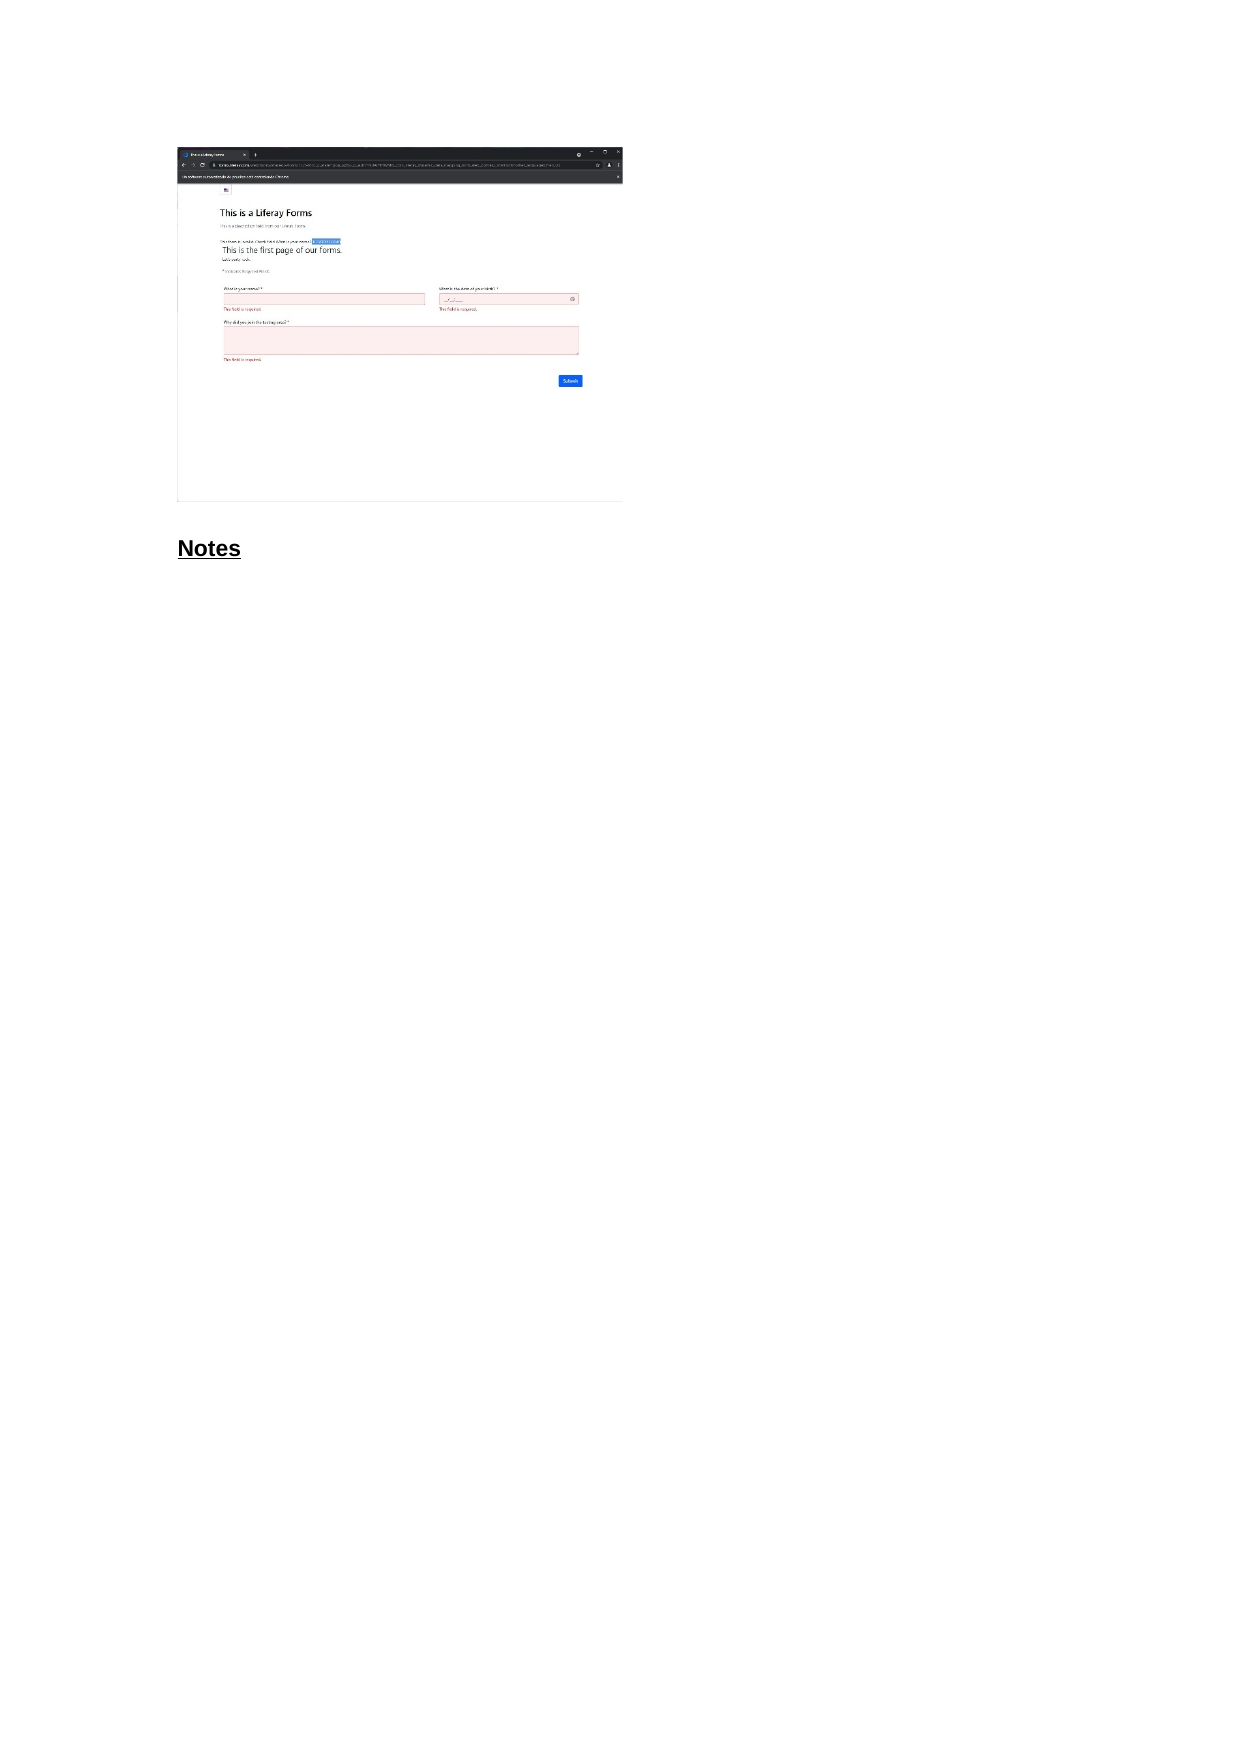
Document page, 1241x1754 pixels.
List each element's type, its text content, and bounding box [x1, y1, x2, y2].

text Notes [177, 535, 1063, 562]
picture [177, 147, 623, 502]
